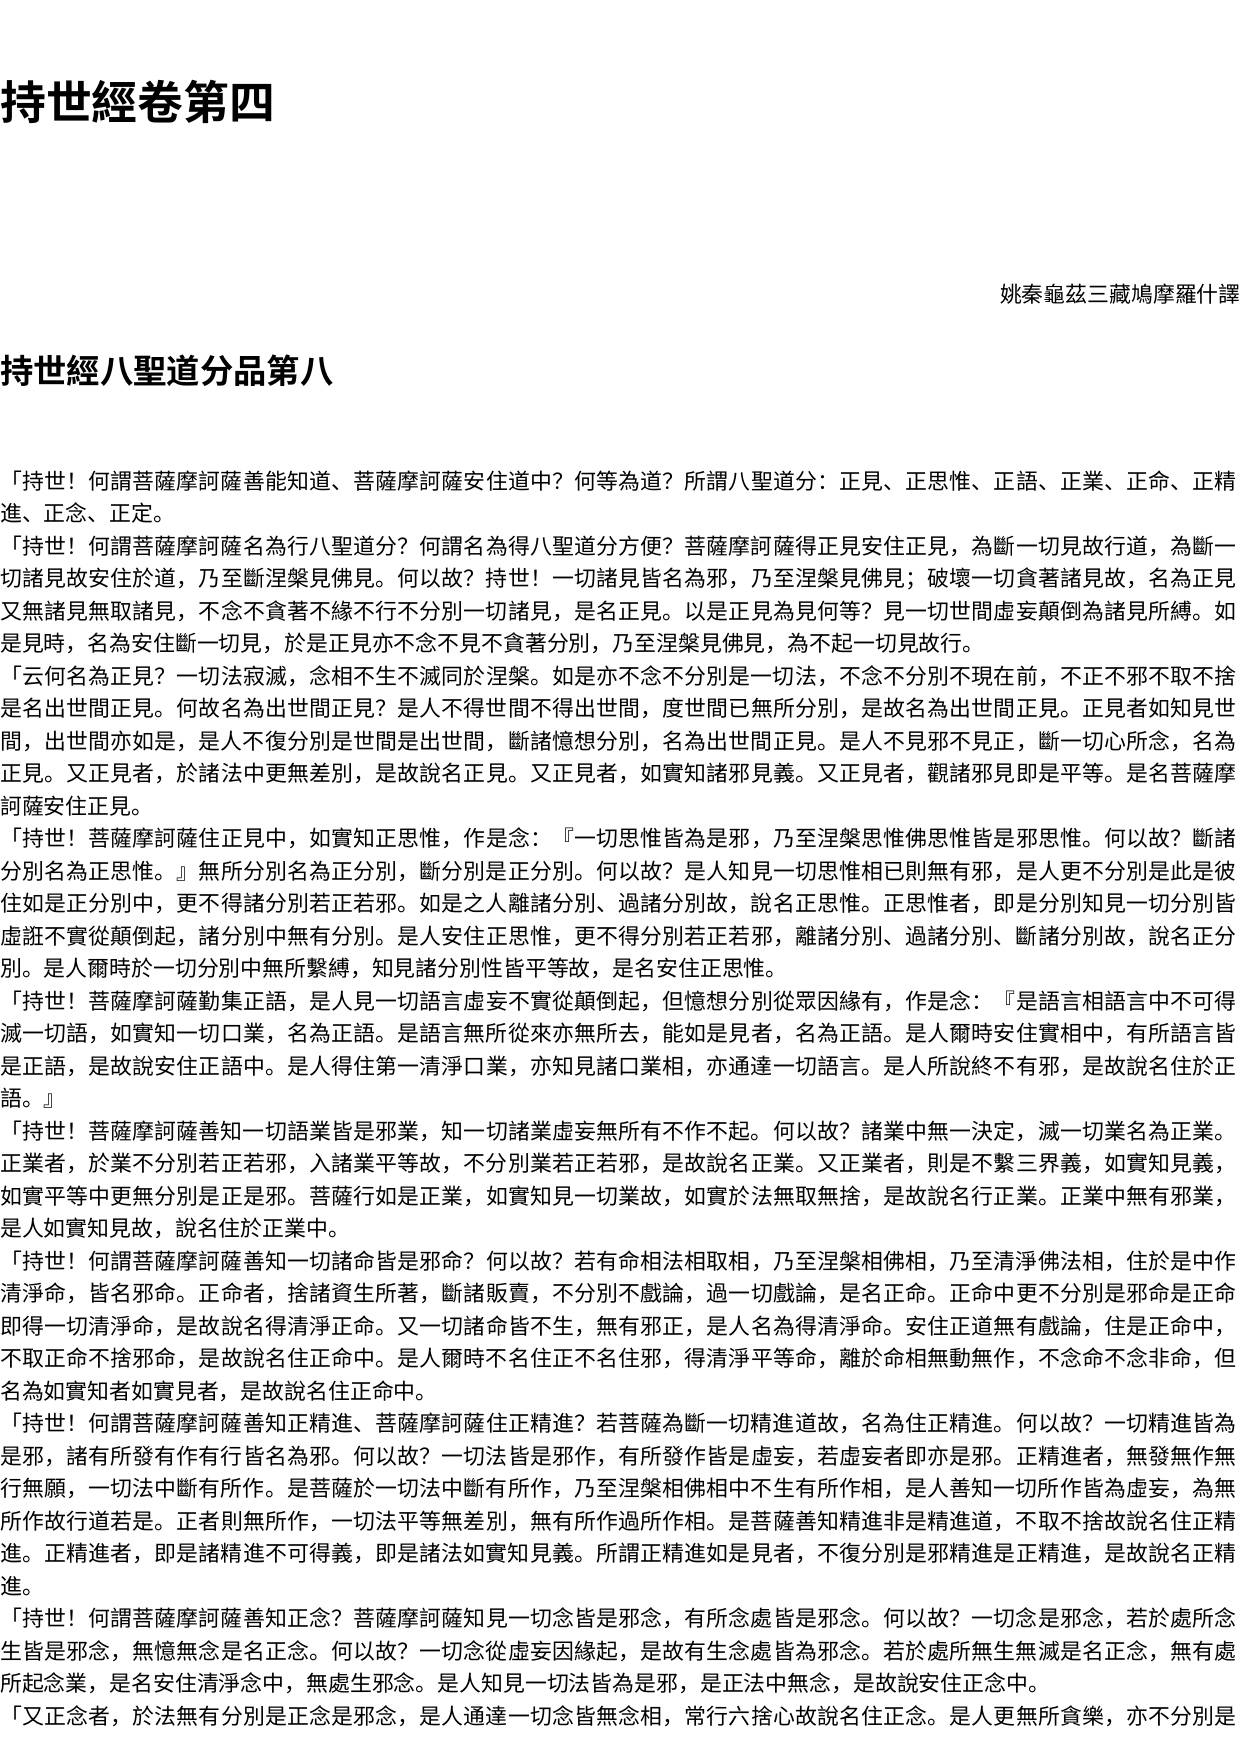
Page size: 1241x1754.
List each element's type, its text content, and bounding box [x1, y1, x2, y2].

text 「持世！何謂菩薩摩訶薩善能知道、菩薩摩訶薩安住道中？何等為道？所謂八聖道分：正見、正思惟、正語、正業、正命、正精進、正念、正定。 [0, 463, 1240, 528]
text 姚秦龜茲三藏鳩摩羅什譯 [0, 277, 1240, 309]
text 「持世！菩薩摩訶薩勤集正語，是人見一切語言虛妄不實從顛倒起，但憶想分別從眾因緣有，作是念：『是語言相語言中不可得，滅一切語，如實知一切口業，名為正語。是語言無所從來亦無所去，能如是見者，名為正語。是人爾時安住實相中，有所語言皆是正語，是故說安住正語中。是人得住第一清淨口業，亦知見諸口業相，亦通達一切語言。是人所說終不有邪，是故說名住於正語。』 [0, 983, 1240, 1113]
text 「云何名為正見？一切法寂滅，念相不生不滅同於涅槃。如是亦不念不分別是一切法，不念不分別不現在前，不正不邪不取不捨，是名出世間正見。何故名為出世間正見？是人不得世間不得出世間，度世間已無所分別，是故名為出世間正見。正見者如知見世間，出世間亦如是，是人不復分別是世間是出世間，斷諸憶想分別，名為出世間正見。是人不見邪不見正，斷一切心所念，名為正見。又正見者，於諸法中更無差別，是故說名正見。又正見者，如實知諸邪見義。又正見者，觀諸邪見即是平等。是名菩薩摩訶薩安住正見。 [0, 658, 1240, 821]
text 「持世！菩薩摩訶薩善知一切語業皆是邪業，知一切諸業虛妄無所有不作不起。何以故？諸業中無一決定，滅一切業名為正業。正業者，於業不分別若正若邪，入諸業平等故，不分別業若正若邪，是故說名正業。又正業者，則是不繫三界義，如實知見義，如實平等中更無分別是正是邪。菩薩行如是正業，如實知見一切業故，如實於法無取無捨，是故說名行正業。正業中無有邪業，是人如實知見故，說名住於正業中。 [0, 1113, 1240, 1243]
subtitle 持世經八聖道分品第八 [0, 336, 1240, 401]
text 「持世！何謂菩薩摩訶薩名為行八聖道分？何謂名為得八聖道分方便？菩薩摩訶薩得正見安住正見，為斷一切見故行道，為斷一切諸見故安住於道，乃至斷涅槃見佛見。何以故？持世！一切諸見皆名為邪，乃至涅槃見佛見；破壞一切貪著諸見故，名為正見。又無諸見無取諸見，不念不貪著不緣不行不分別一切諸見，是名正見。以是正見為見何等？見一切世間虛妄顛倒為諸見所縛。如是見時，名為安住斷一切見，於是正見亦不念不見不貪著分別，乃至涅槃見佛見，為不起一切見故行。 [0, 528, 1240, 658]
subtitle 持世經卷第四 [0, 51, 1240, 149]
text 「持世！何謂菩薩摩訶薩善知正念？菩薩摩訶薩知見一切念皆是邪念，有所念處皆是邪念。何以故？一切念是邪念，若於處所念生皆是邪念，無憶無念是名正念。何以故？一切念從虛妄因緣起，是故有生念處皆為邪念。若於處所無生無滅是名正念，無有處所起念業，是名安住清淨念中，無處生邪念。是人知見一切法皆為是邪，是正法中無念，是故說安住正念中。 [0, 1601, 1240, 1698]
text 「持世！菩薩摩訶薩住正見中，如實知正思惟，作是念：『一切思惟皆為是邪，乃至涅槃思惟佛思惟皆是邪思惟。何以故？斷諸分別名為正思惟。』無所分別名為正分別，斷分別是正分別。何以故？是人知見一切思惟相已則無有邪，是人更不分別是此是彼，住如是正分別中，更不得諸分別若正若邪。如是之人離諸分別、過諸分別故，說名正思惟。正思惟者，即是分別知見一切分別皆虛誑不實從顛倒起，諸分別中無有分別。是人安住正思惟，更不得分別若正若邪，離諸分別、過諸分別、斷諸分別故，說名正分別。是人爾時於一切分別中無所繫縛，知見諸分別性皆平等故，是名安住正思惟。 [0, 821, 1240, 983]
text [0, 1698, 1240, 1731]
text 「持世！何謂菩薩摩訶薩善知正精進、菩薩摩訶薩住正精進？若菩薩為斷一切精進道故，名為住正精進。何以故？一切精進皆為是邪，諸有所發有作有行皆名為邪。何以故？一切法皆是邪作，有所發作皆是虛妄，若虛妄者即亦是邪。正精進者，無發無作無行無願，一切法中斷有所作。是菩薩於一切法中斷有所作，乃至涅槃相佛相中不生有所作相，是人善知一切所作皆為虛妄，為無所作故行道若是。正者則無所作，一切法平等無差別，無有所作過所作相。是菩薩善知精進非是精進道，不取不捨故說名住正精進。正精進者，即是諸精進不可得義，即是諸法如實知見義。所謂正精進如是見者，不復分別是邪精進是正精進，是故說名正精進。 [0, 1406, 1240, 1601]
text 「持世！何謂菩薩摩訶薩善知一切諸命皆是邪命？何以故？若有命相法相取相，乃至涅槃相佛相，乃至清淨佛法相，住於是中作清淨命，皆名邪命。正命者，捨諸資生所著，斷諸販賣，不分別不戲論，過一切戲論，是名正命。正命中更不分別是邪命是正命，即得一切清淨命，是故說名得清淨正命。又一切諸命皆不生，無有邪正，是人名為得清淨命。安住正道無有戲論，住是正命中，不取正命不捨邪命，是故說名住正命中。是人爾時不名住正不名住邪，得清淨平等命，離於命相無動無作，不念命不念非命，但名為如實知者如實見者，是故說名住正命中。 [0, 1243, 1240, 1406]
